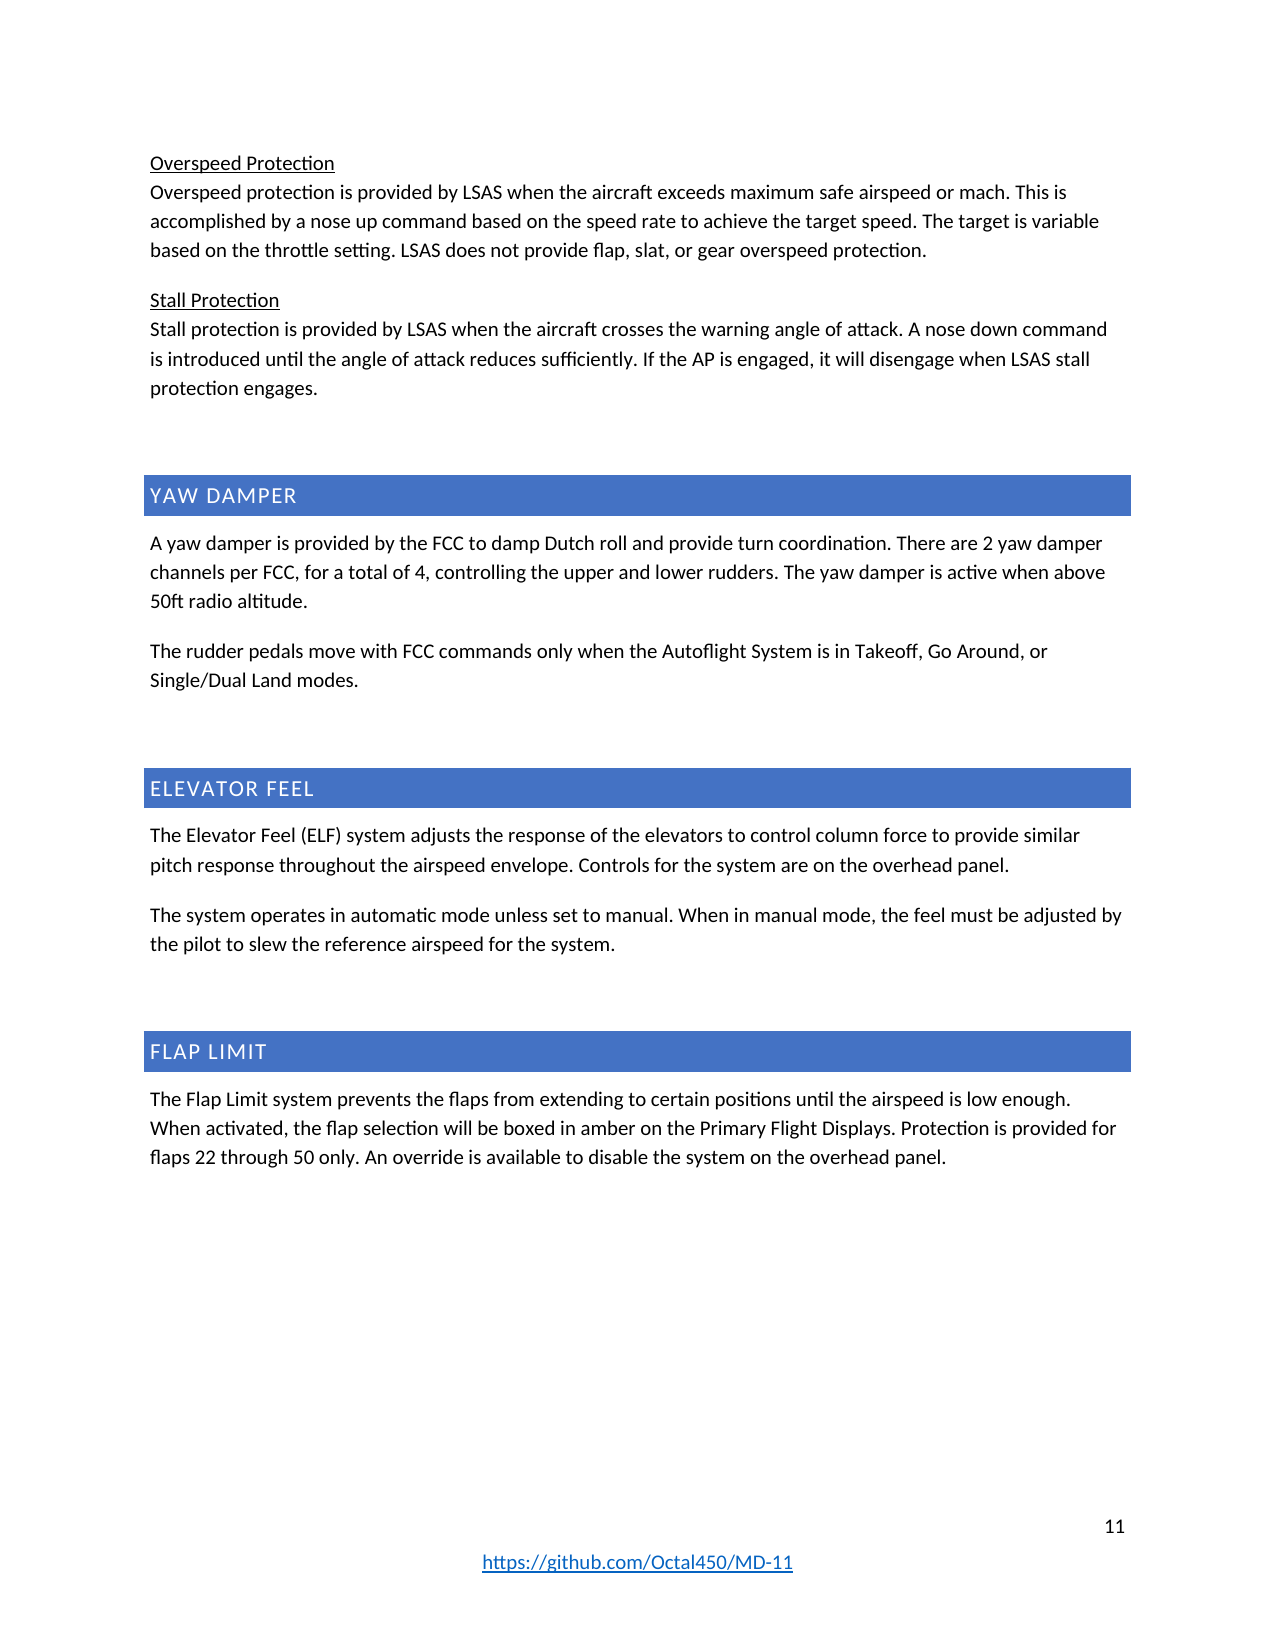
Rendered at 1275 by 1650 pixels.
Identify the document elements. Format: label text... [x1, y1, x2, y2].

text The Flap Limit system prevents the flaps from extending to certain positions until the airspeed is low enough. When activated, the flap selection will be boxed in amber on the Primary Flight Displays. Protection is provided for flaps 22 through 50 only. An override is available to disable the system on the overhead panel. [150, 1086, 1125, 1170]
subtitle Yaw Damper [150, 481, 1125, 509]
text The system operates in automatic mode unless set to manual. When in manual mode, the feel must be adjusted by the pilot to slew the reference airspeed for the system. [150, 902, 1125, 956]
subtitle Elevator Feel [150, 774, 1125, 802]
subtitle Flap Limit [150, 1037, 1125, 1065]
text The Elevator Feel (ELF) system adjusts the response of the elevators to control column force to provide similar pitch response throughout the airspeed envelope. Controls for the system are on the overhead panel. [150, 823, 1125, 877]
text Stall Protection Stall protection is provided by LSAS when the aircraft crosses the warning angle of attack. A nose down command is introduced until the angle of attack reduces sufficiently. If the AP is engaged, it will disengage when LSAS stall protection engages. [150, 287, 1125, 400]
text The rudder pedals move with FCC commands only when the Autoflight System is in Takeoff, Go Around, or Single/Dual Land modes. [150, 638, 1125, 693]
text A yaw damper is provided by the FCC to damp Dutch roll and provide turn coordination. There are 2 yaw damper channels per FCC, for a total of 4, controlling the upper and lower rudders. The yaw damper is active when above 50ft radio altitude. [150, 530, 1125, 614]
